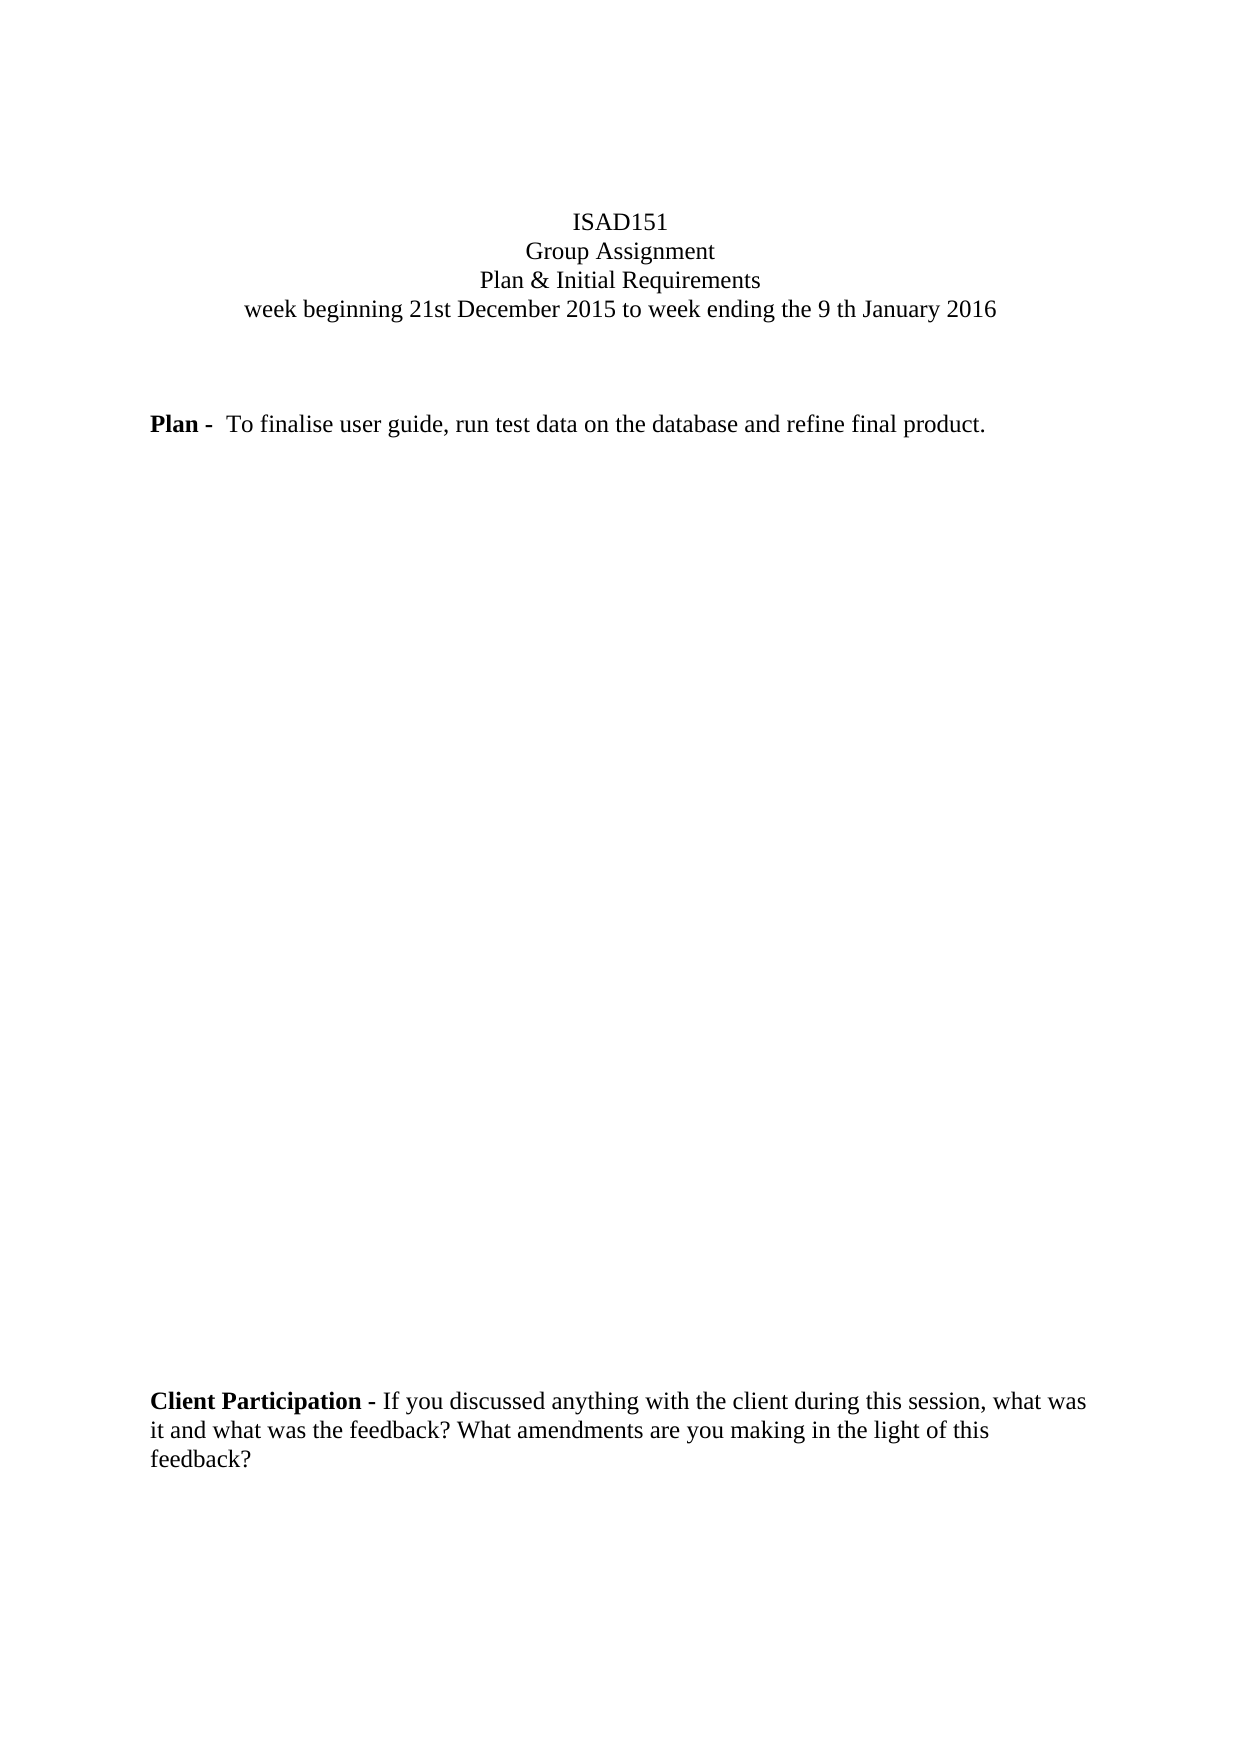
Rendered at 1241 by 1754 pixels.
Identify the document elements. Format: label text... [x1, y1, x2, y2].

text week beginning 21st December 2015 to week ending the 9 th January 2016 [150, 294, 1090, 322]
text Plan - To finalise user guide, run test data on the database and refine final product. [150, 409, 1090, 437]
text ISAD151 [150, 207, 1090, 236]
text Plan & Initial Requirements [150, 265, 1090, 294]
text Group Assignment [150, 236, 1090, 265]
text Client Participation - If you discussed anything with the client during this session, what was it and what was the feedback? What amendments are you making in the light of this feedback? [150, 1386, 1090, 1472]
